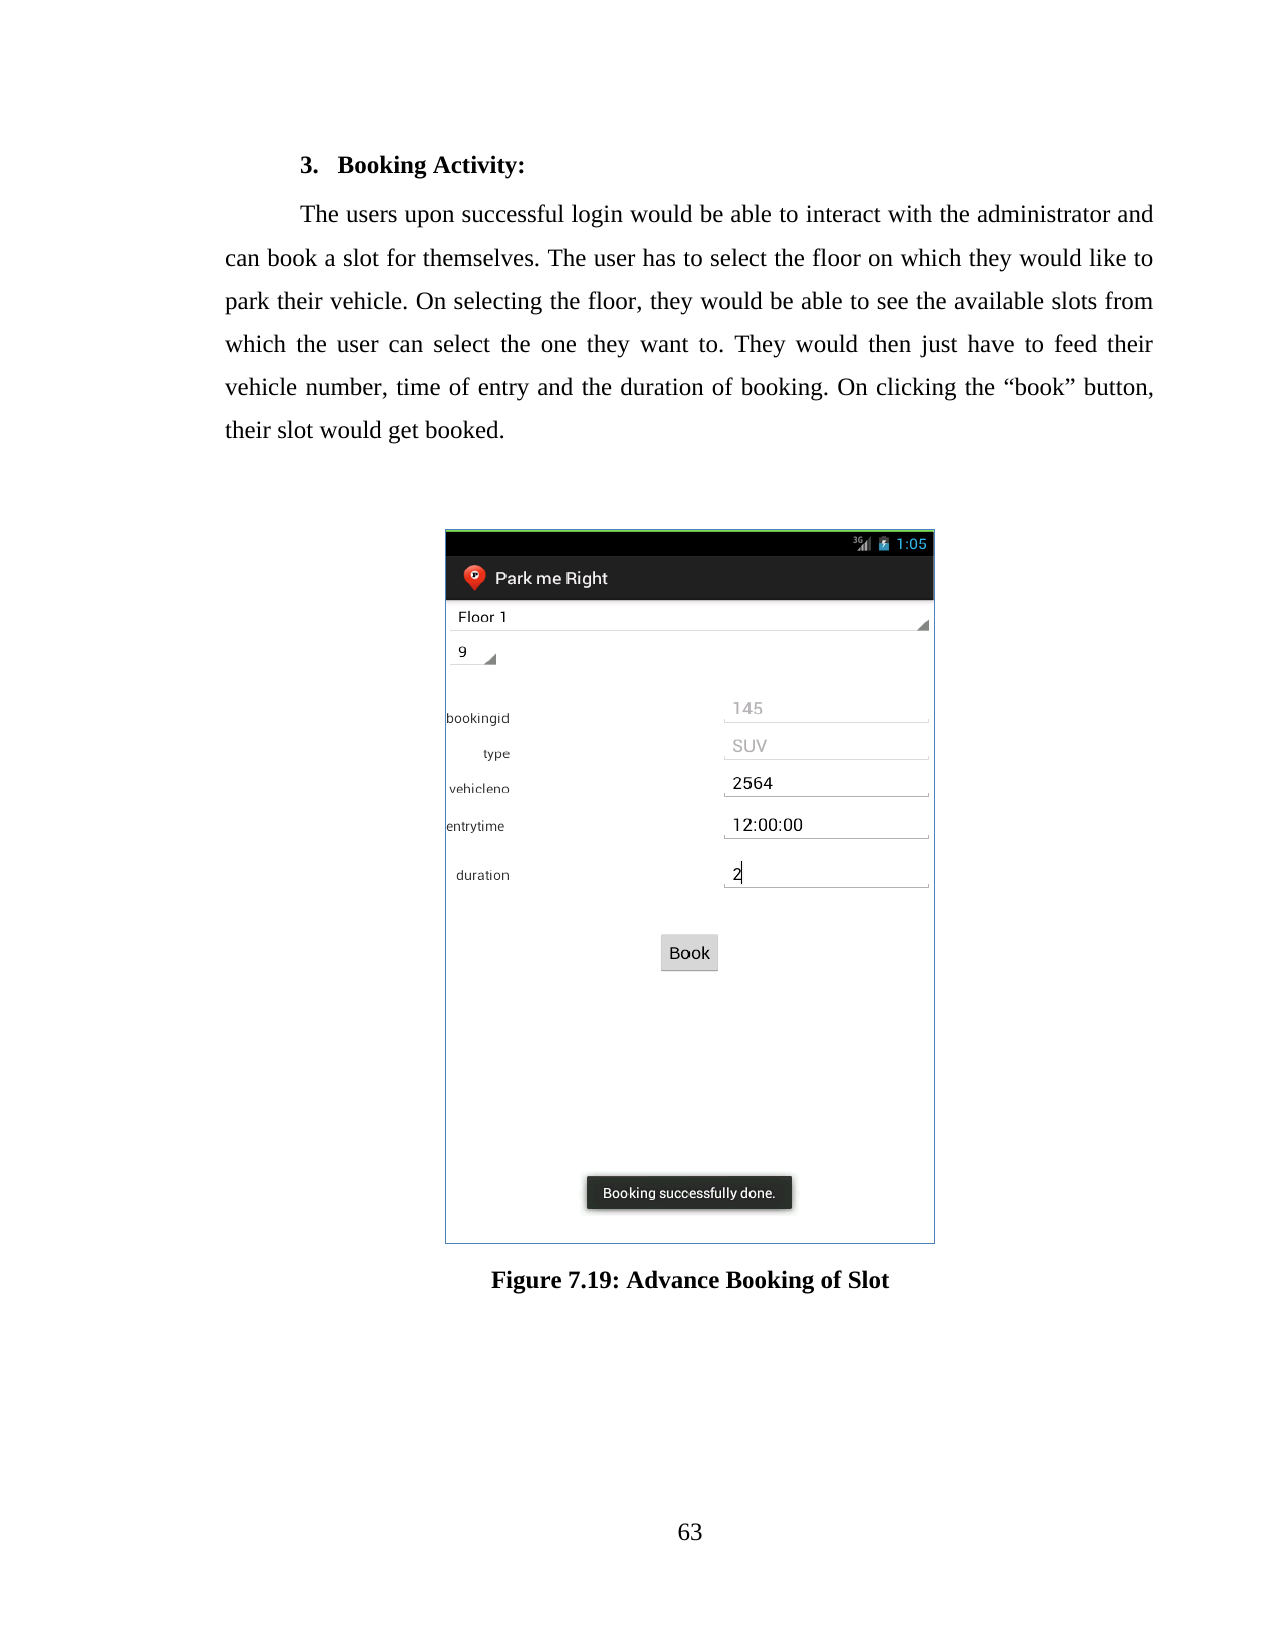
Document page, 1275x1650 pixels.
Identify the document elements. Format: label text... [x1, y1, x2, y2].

text The users upon successful login would be able to interact with the administrator and can book a slot for themselves. The user has to select the floor on which they would like to park their vehicle. On selecting the floor, they would be able to see the available slots from which the user can select the one they want to. They would then just have to feed their vehicle number, time of entry and the duration of booking. On clicking the “book” button, their slot would get booked. [225, 199, 1155, 444]
list Booking Activity: [300, 150, 1155, 179]
text Figure 7.19: Advance Booking of Slot [225, 1265, 1155, 1294]
picture [446, 530, 934, 1243]
